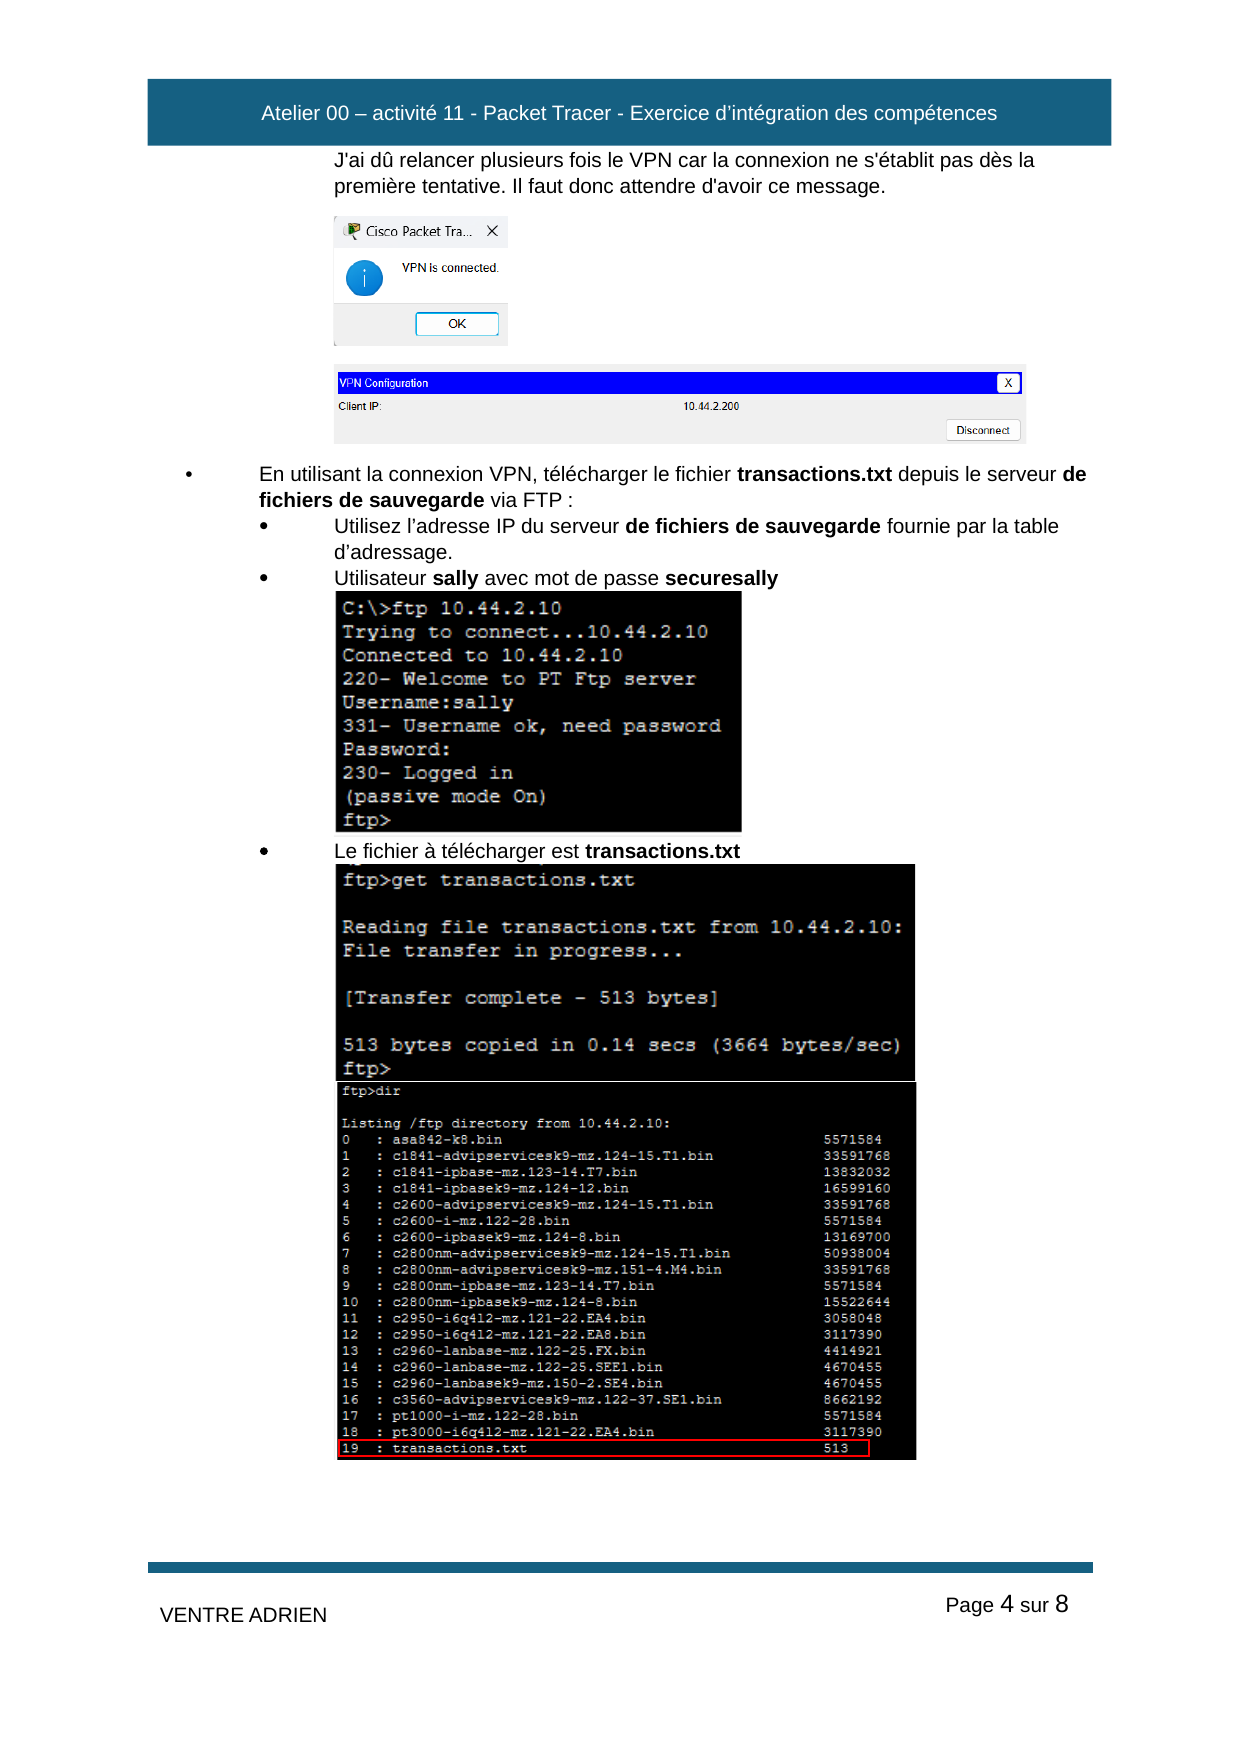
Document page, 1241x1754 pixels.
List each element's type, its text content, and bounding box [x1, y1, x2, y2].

picture [333, 591, 742, 837]
picture [333, 216, 508, 346]
picture [333, 364, 1027, 444]
picture [333, 1082, 917, 1460]
picture [333, 864, 916, 1081]
list Utilisateur sally avec mot de passe securesally [260, 566, 1093, 590]
list Utilisez l’adresse IP du serveur de fichiers de sauvegarde fournie par la table d’adressage. [260, 514, 1093, 564]
list En utilisant la connexion VPN, télécharger le fichier transactions.txt depuis le serveur de fichiers de sauvegarde via FTP : [185, 462, 1093, 512]
list Le fichier à télécharger est transactions.txt [260, 839, 1093, 863]
text J'ai dû relancer plusieurs fois le VPN car la connexion ne s'établit pas dès la première tentative. Il faut donc attendre d'avoir ce message. [334, 148, 1093, 197]
